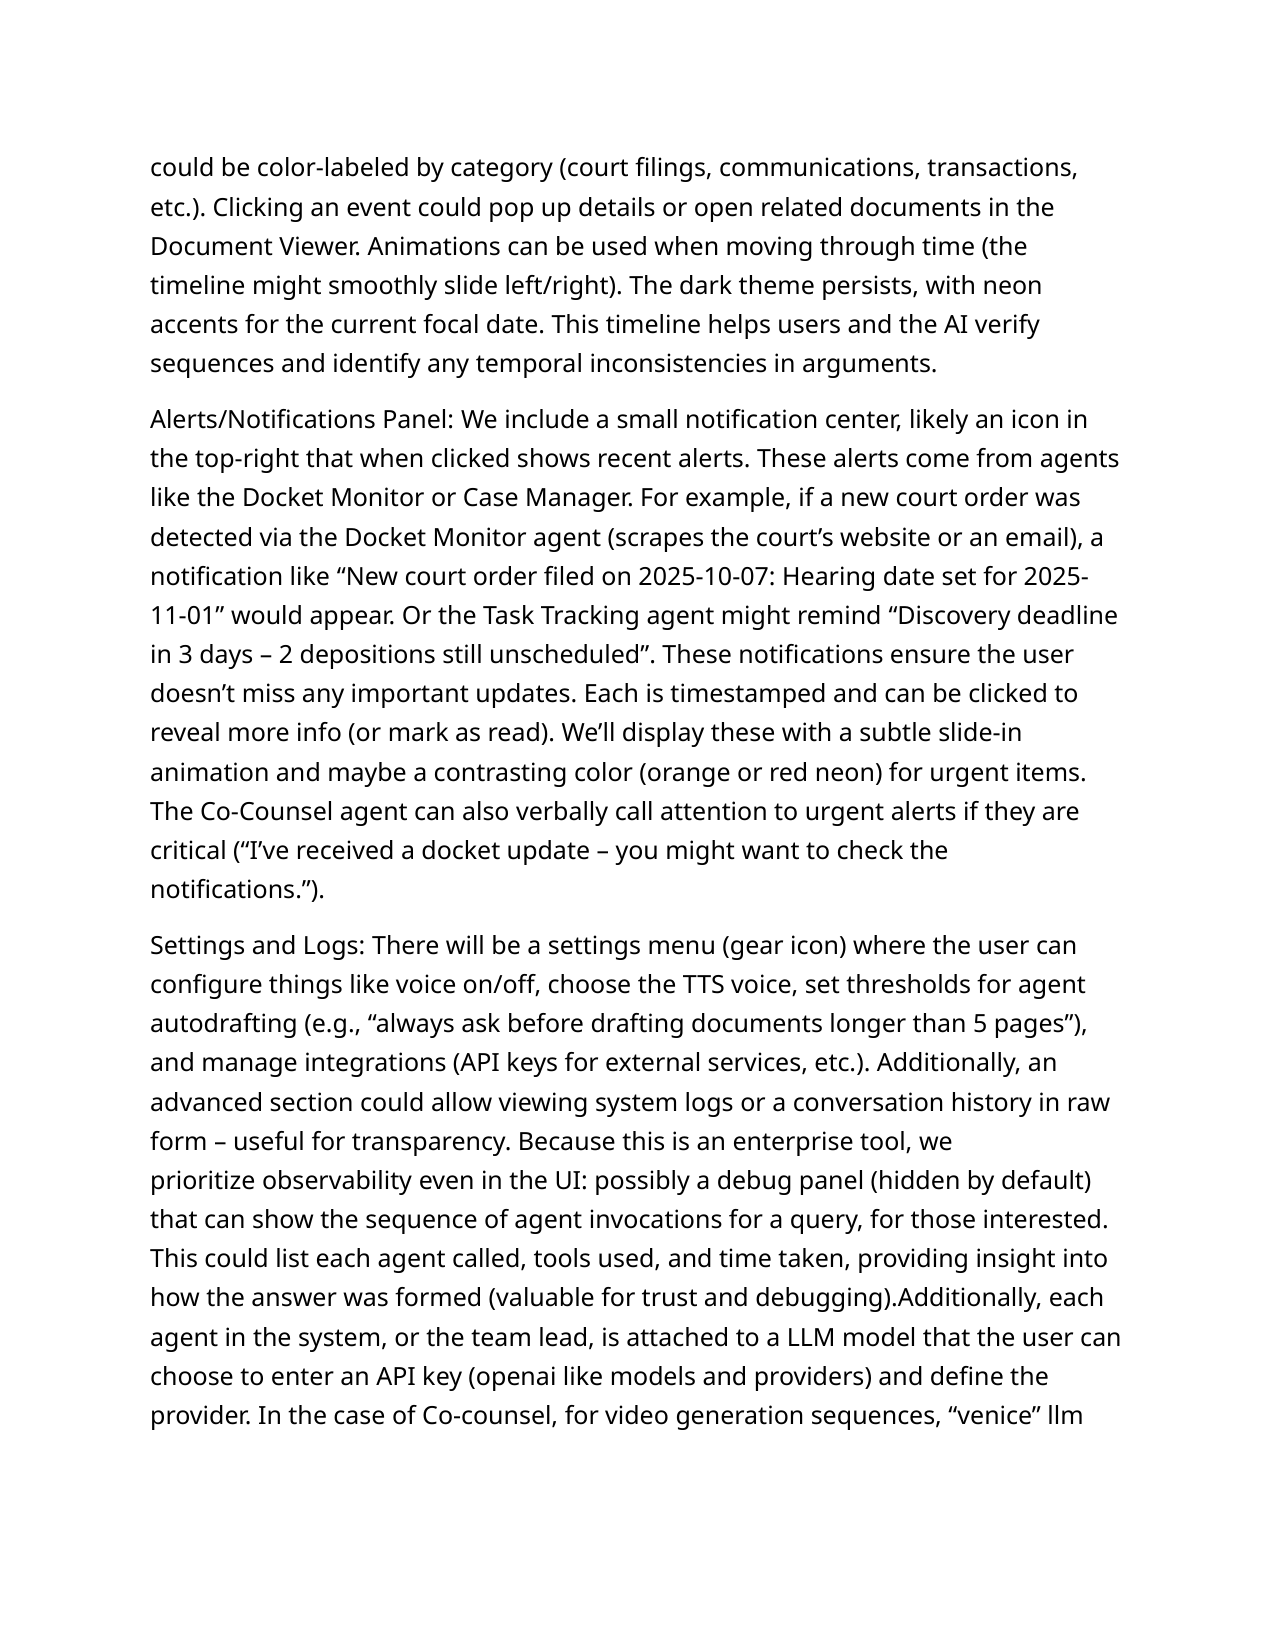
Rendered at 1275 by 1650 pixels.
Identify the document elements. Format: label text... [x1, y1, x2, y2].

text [150, 927, 1125, 1432]
text Alerts/Notifications Panel: We include a small notification center, likely an icon in the top-right that when clicked shows recent alerts. These alerts come from agents like the Docket Monitor or Case Manager. For example, if a new court order was detected via the Docket Monitor agent (scrapes the court’s website or an email), a notification like “New court order filed on 2025-10-07: Hearing date set for 2025-11-01” would appear. Or the Task Tracking agent might remind “Discovery deadline in 3 days – 2 depositions still unscheduled”. These notifications ensure the user doesn’t miss any important updates. Each is timestamped and can be clicked to reveal more info (or mark as read). We’ll display these with a subtle slide-in animation and maybe a contrasting color (orange or red neon) for urgent items. The Co-Counsel agent can also verbally call attention to urgent alerts if they are critical (“I’ve received a docket update – you might want to check the notifications.”). [150, 402, 1125, 906]
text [150, 150, 1125, 380]
